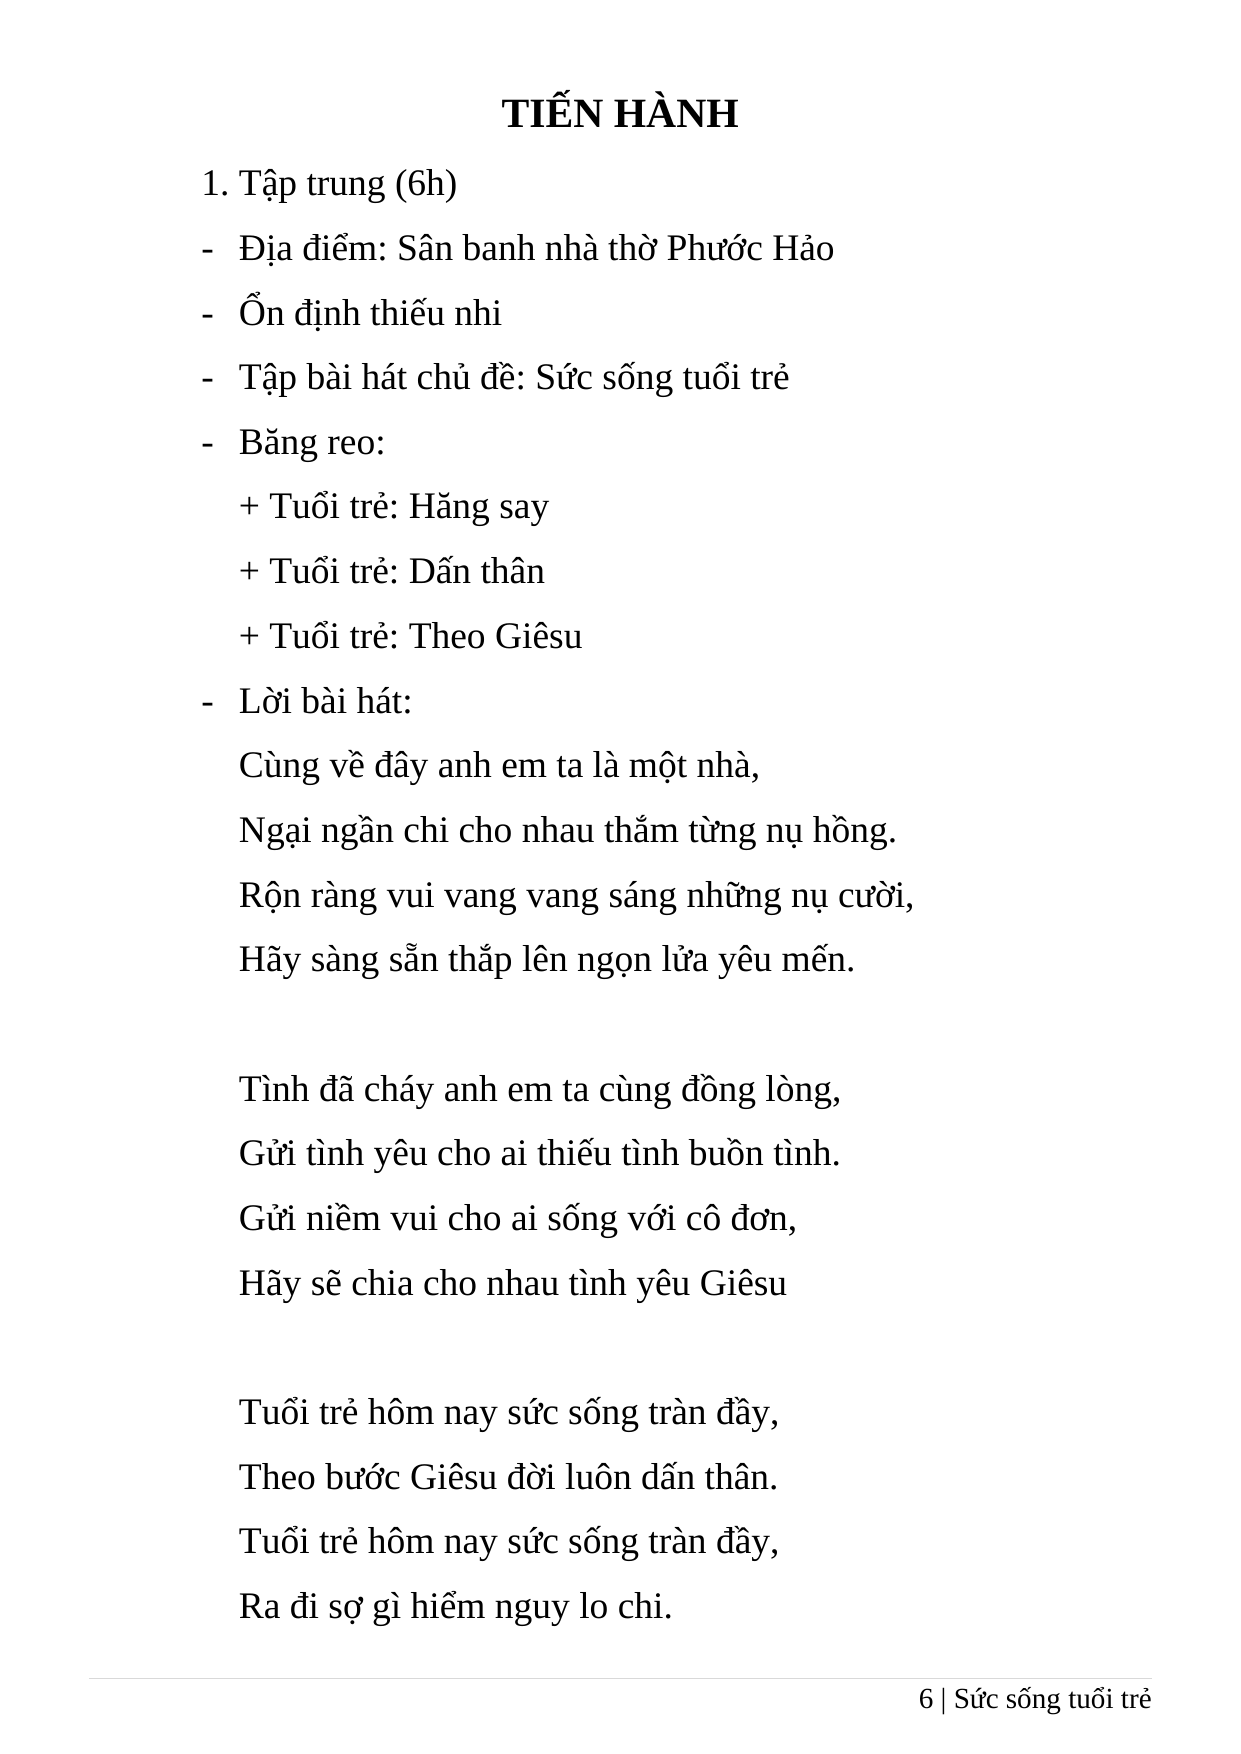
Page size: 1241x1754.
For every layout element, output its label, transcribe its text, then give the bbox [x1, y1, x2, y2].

list Rộn ràng vui vang vang sáng những nụ cười, [239, 872, 1152, 915]
list Lời bài hát: [201, 678, 1152, 721]
list Tuổi trẻ hôm nay sức sống tràn đầy, [239, 1519, 1152, 1562]
list Gửi tình yêu cho ai thiếu tình buồn tình. [239, 1131, 1152, 1174]
list + Tuổi trẻ: Hăng say [239, 484, 1152, 527]
list Tình đã cháy anh em ta cùng đồng lòng, [239, 1066, 1152, 1109]
list Tập trung (6h) [201, 161, 1152, 204]
list + Tuổi trẻ: Dấn thân [239, 549, 1152, 592]
list Tập bài hát chủ đề: Sức sống tuổi trẻ [201, 354, 1152, 398]
list TIẾN HÀNH [89, 89, 1152, 137]
list Địa điểm: Sân banh nhà thờ Phước Hảo [201, 225, 1152, 268]
list Tuổi trẻ hôm nay sức sống tràn đầy, [239, 1389, 1152, 1433]
list Hãy sẽ chia cho nhau tình yêu Giêsu [239, 1260, 1152, 1303]
list Theo bước Giêsu đời luôn dấn thân. [239, 1454, 1152, 1497]
list + Tuổi trẻ: Theo Giêsu [239, 613, 1152, 656]
list Ngại ngần chi cho nhau thắm từng nụ hồng. [239, 807, 1152, 851]
list Ra đi sợ gì hiểm nguy lo chi. [239, 1584, 1152, 1627]
list Băng reo: [201, 419, 1152, 462]
list Cùng về đây anh em ta là một nhà, [239, 743, 1152, 786]
list Hãy sàng sẵn thắp lên ngọn lửa yêu mến. [239, 937, 1152, 980]
list Gửi niềm vui cho ai sống với cô đơn, [239, 1196, 1152, 1239]
list Ổn định thiếu nhi [201, 290, 1152, 333]
